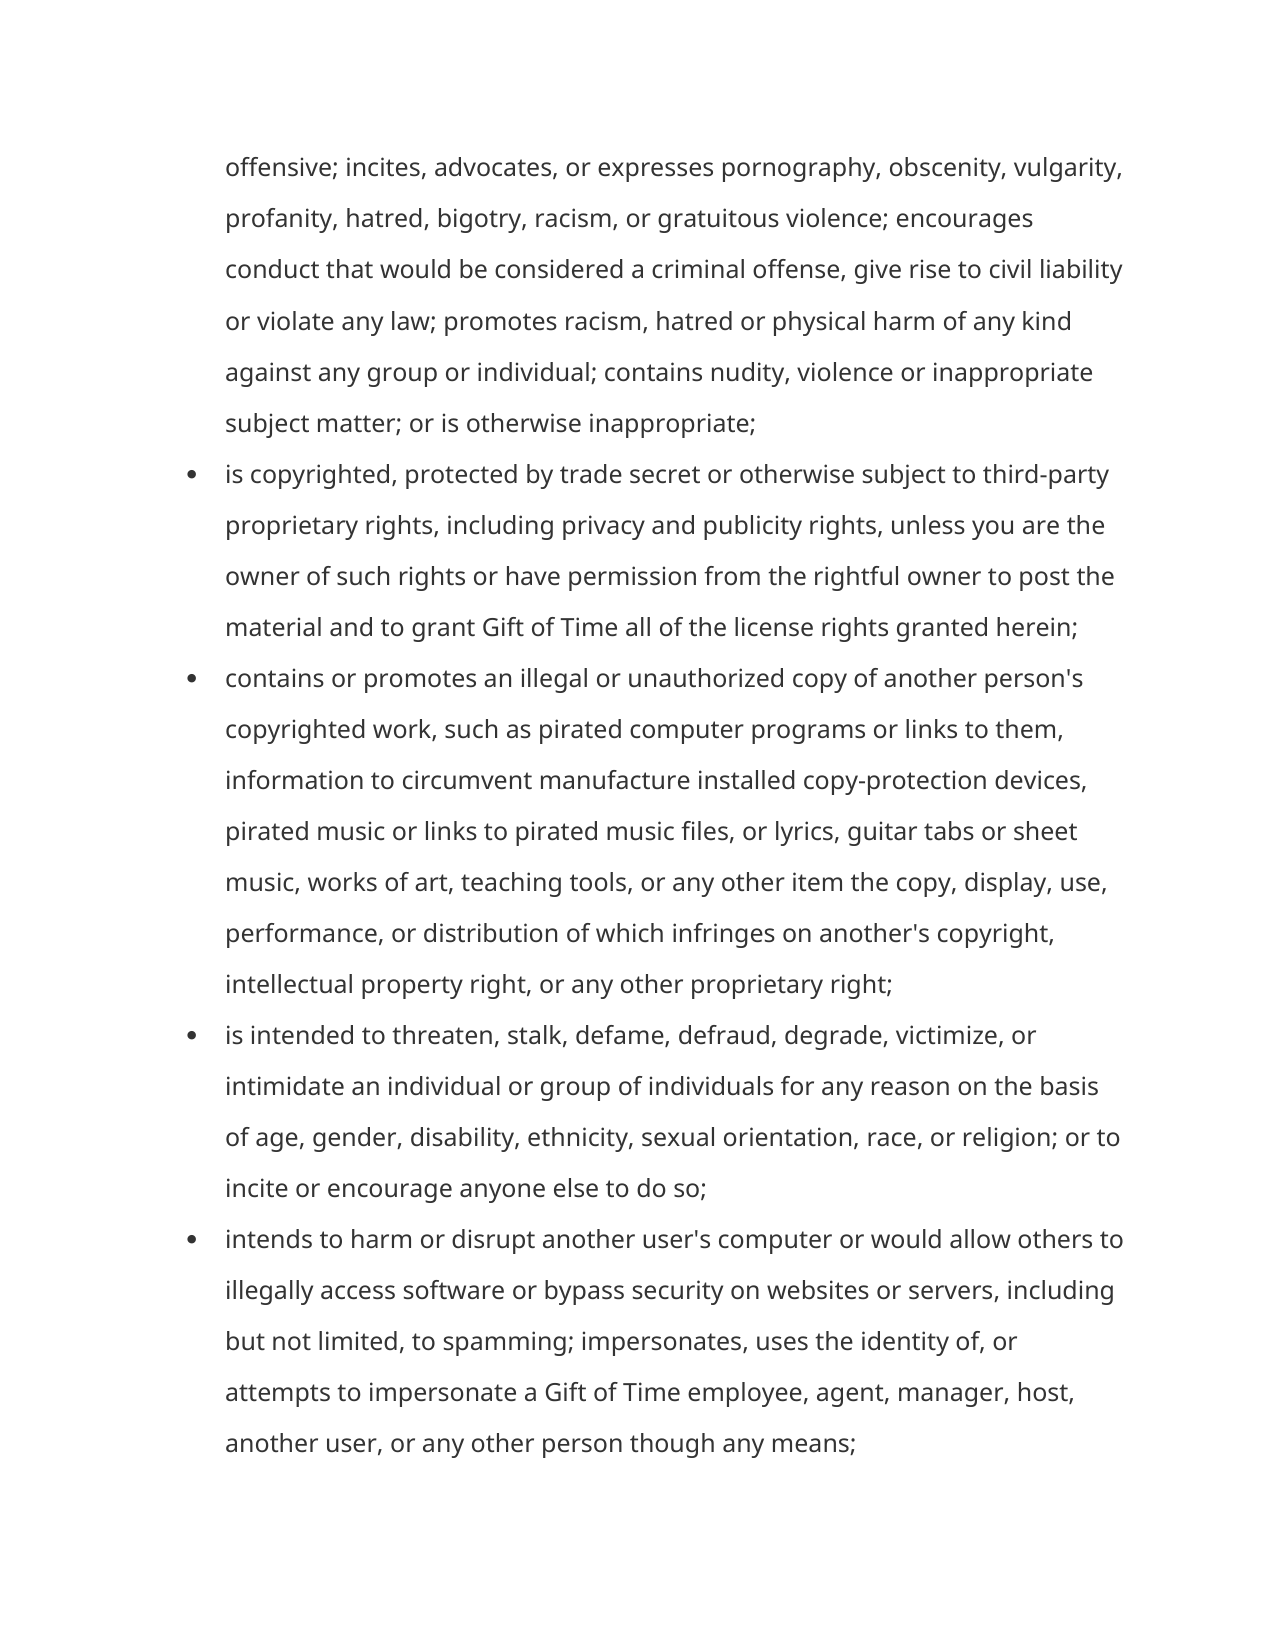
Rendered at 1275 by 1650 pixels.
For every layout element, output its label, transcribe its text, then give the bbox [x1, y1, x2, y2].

list intends to harm or disrupt another user's computer or would allow others to illegally access software or bypass security on websites or servers, including but not limited, to spamming; impersonates, uses the identity of, or attempts to impersonate a Gift of Time employee, agent, manager, host, another user, or any other person though any means; [187, 1222, 1125, 1460]
list is copyrighted, protected by trade secret or otherwise subject to third-party proprietary rights, including privacy and publicity rights, unless you are the owner of such rights or have permission from the rightful owner to post the material and to grant Gift of Time all of the license rights granted herein; [187, 456, 1125, 643]
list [187, 150, 1125, 439]
list is intended to threaten, stalk, defame, defraud, degrade, victimize, or intimidate an individual or group of individuals for any reason on the basis of age, gender, disability, ethnicity, sexual orientation, race, or religion; or to incite or encourage anyone else to do so; [187, 1018, 1125, 1205]
list contains or promotes an illegal or unauthorized copy of another person's copyrighted work, such as pirated computer programs or links to them, information to circumvent manufacture installed copy-protection devices, pirated music or links to pirated music files, or lyrics, guitar tabs or sheet music, works of art, teaching tools, or any other item the copy, display, use, performance, or distribution of which infringes on another's copyright, intellectual property right, or any other proprietary right; [187, 660, 1125, 1001]
